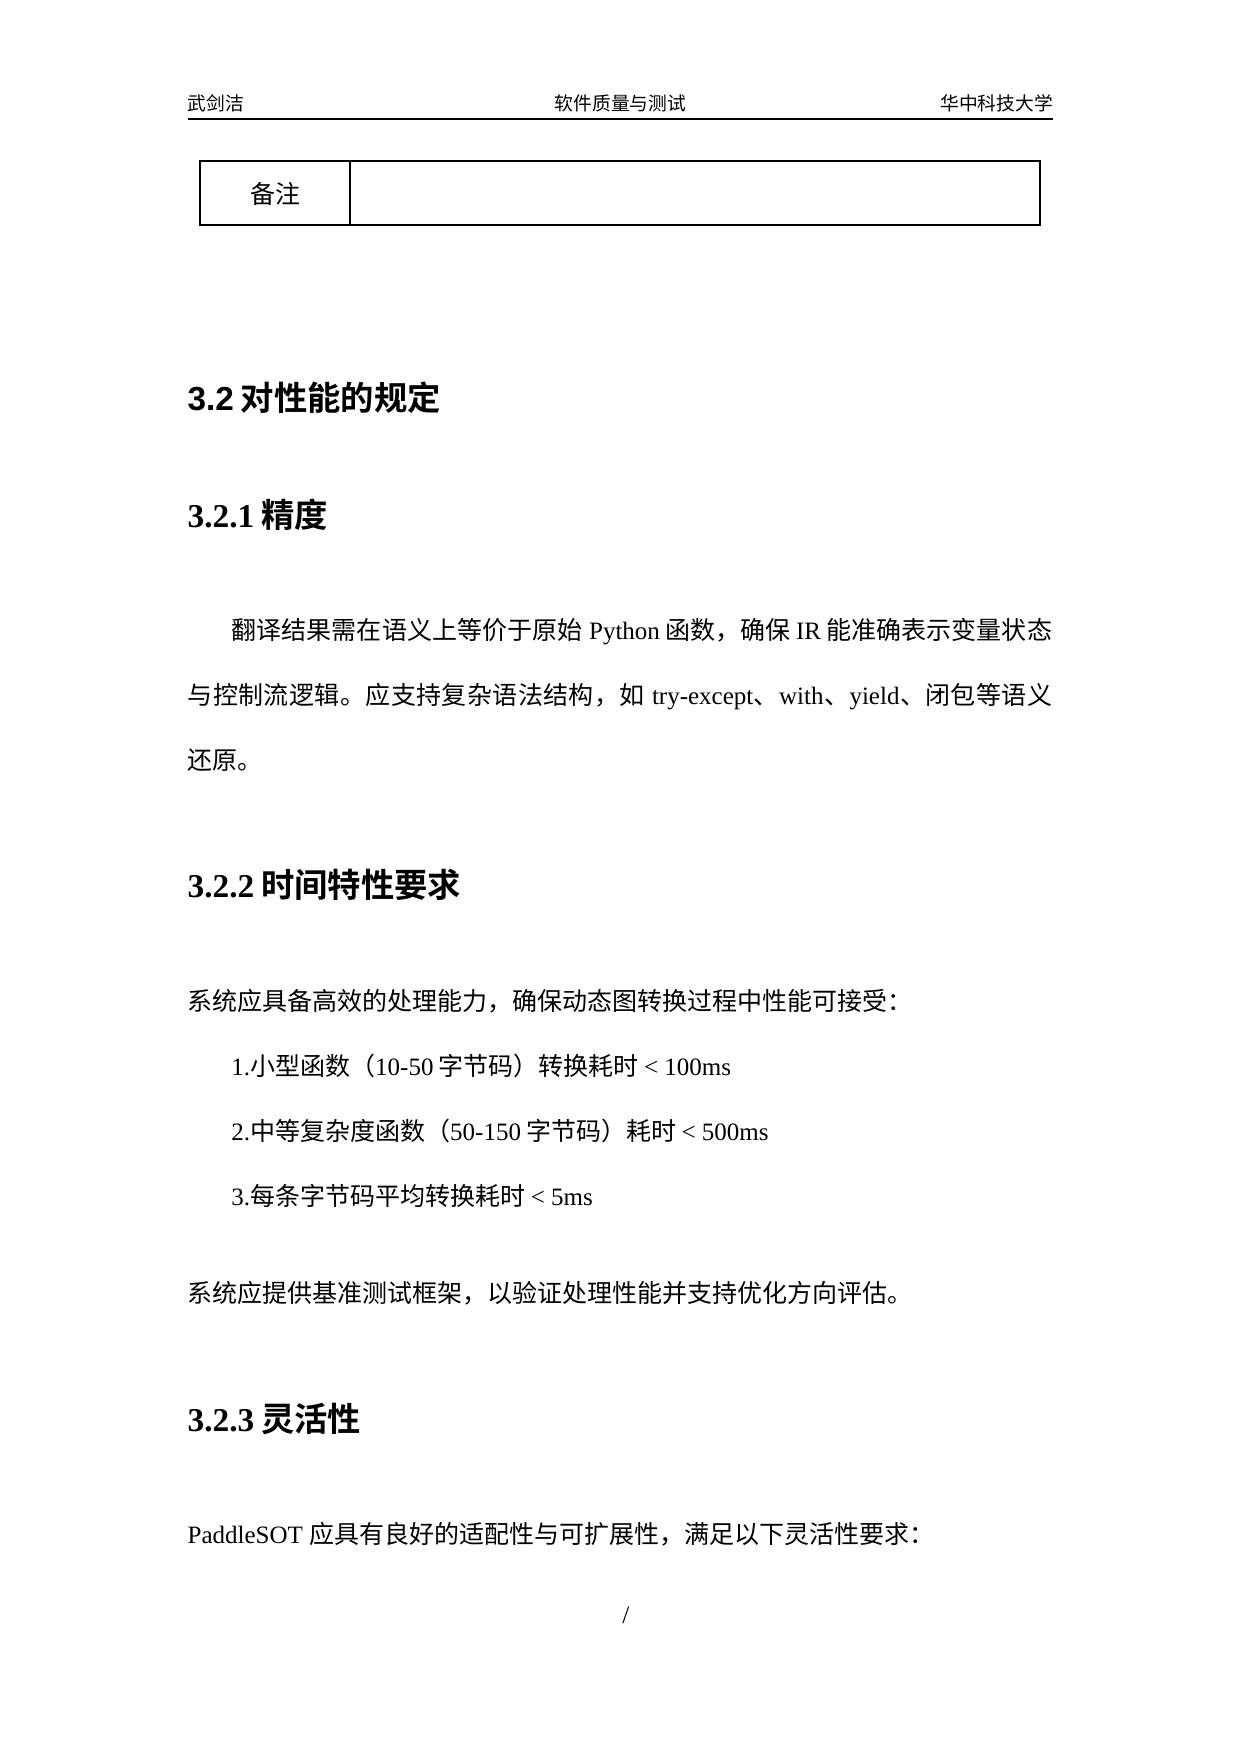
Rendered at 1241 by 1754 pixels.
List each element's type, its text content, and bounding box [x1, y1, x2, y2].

text 翻译结果需在语义上等价于原始Python函数，确保IR能准确表示变量状态与控制流逻辑。应支持复杂语法结构，如try-except、with、yield、闭包等语义还原。 [187, 596, 1053, 791]
table_cell 备注 [201, 162, 349, 223]
text PaddleSOT 应具有良好的适配性与可扩展性，满足以下灵活性要求： [187, 1500, 1053, 1565]
text 系统应具备高效的处理能力，确保动态图转换过程中性能可接受： [187, 967, 1053, 1032]
list 1.小型函数（10-50字节码）转换耗时 < 100ms [187, 1032, 1053, 1097]
subtitle 3.2.1精度 [187, 480, 1053, 545]
subtitle 3.2.3灵活性 [187, 1384, 1053, 1449]
subtitle 3.2.2时间特性要求 [187, 851, 1053, 916]
list 3.每条字节码平均转换耗时 < 5ms [187, 1162, 1053, 1227]
text 系统应提供基准测试框架，以验证处理性能并支持优化方向评估。 [187, 1259, 1053, 1324]
list 2.中等复杂度函数（50-150字节码）耗时 < 500ms [187, 1097, 1053, 1162]
subtitle 3.2对性能的规定 [187, 364, 1053, 429]
table_cell [351, 162, 1039, 223]
